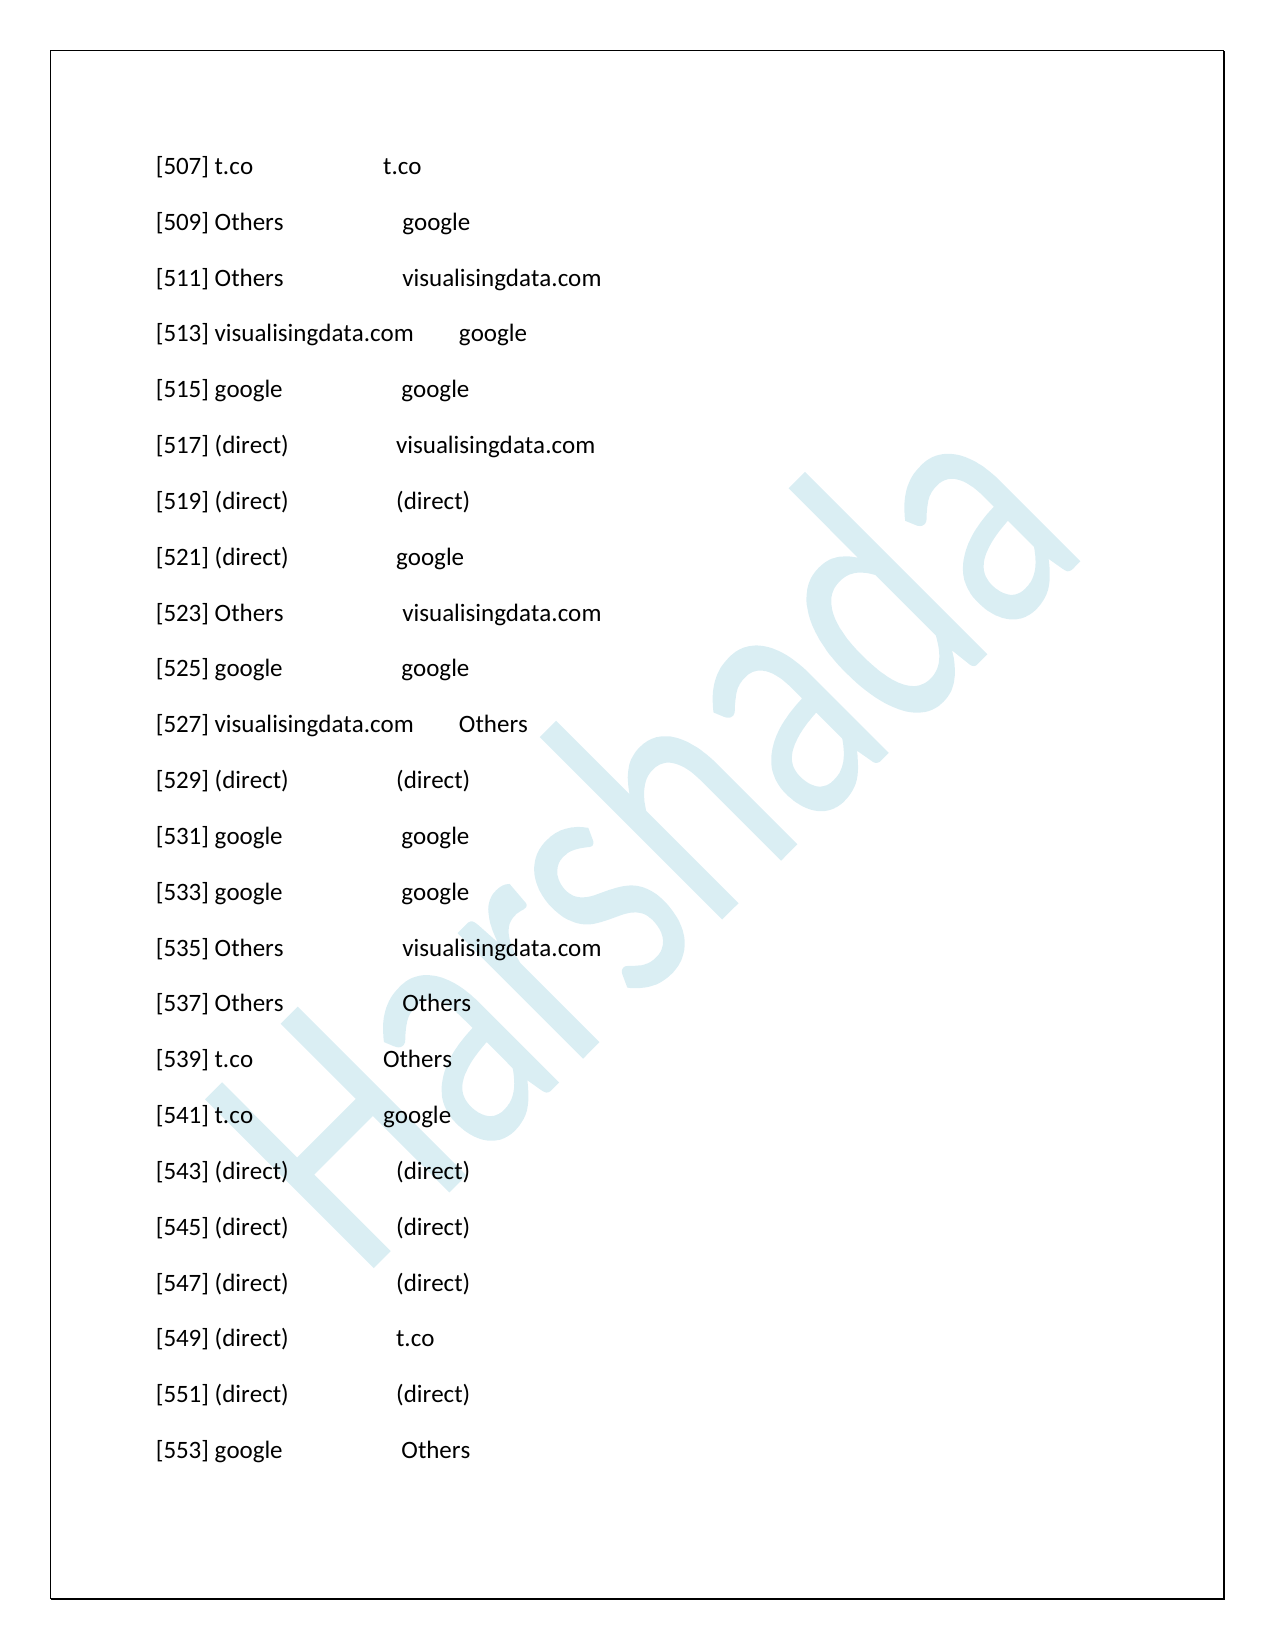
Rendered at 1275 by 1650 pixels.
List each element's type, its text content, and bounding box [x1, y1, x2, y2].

text [519] (direct) (direct) [150, 485, 1124, 516]
text [543] (direct) (direct) [150, 1155, 1124, 1186]
text [513] visualisingdata.com google [150, 317, 1124, 348]
text [547] (direct) (direct) [150, 1267, 1124, 1297]
text [523] Others visualisingdata.com [150, 597, 1124, 627]
text [541] t.co google [150, 1099, 1124, 1130]
text [527] visualisingdata.com Others [150, 708, 1124, 739]
text [545] (direct) (direct) [150, 1211, 1124, 1241]
text [549] (direct) t.co [150, 1322, 1124, 1353]
text [507] t.co t.co [150, 150, 1124, 181]
text [517] (direct) visualisingdata.com [150, 429, 1124, 460]
text [525] google google [150, 652, 1124, 683]
text [537] Others Others [150, 987, 1124, 1018]
text [529] (direct) (direct) [150, 764, 1124, 795]
text [511] Others visualisingdata.com [150, 262, 1124, 292]
text [551] (direct) (direct) [150, 1378, 1124, 1409]
text [539] t.co Others [150, 1043, 1124, 1074]
text [553] google Others [150, 1434, 1124, 1465]
text [535] Others visualisingdata.com [150, 932, 1124, 962]
text [531] google google [150, 820, 1124, 851]
text [509] Others google [150, 206, 1124, 236]
text [521] (direct) google [150, 541, 1124, 571]
text [515] google google [150, 373, 1124, 404]
text [533] google google [150, 876, 1124, 906]
